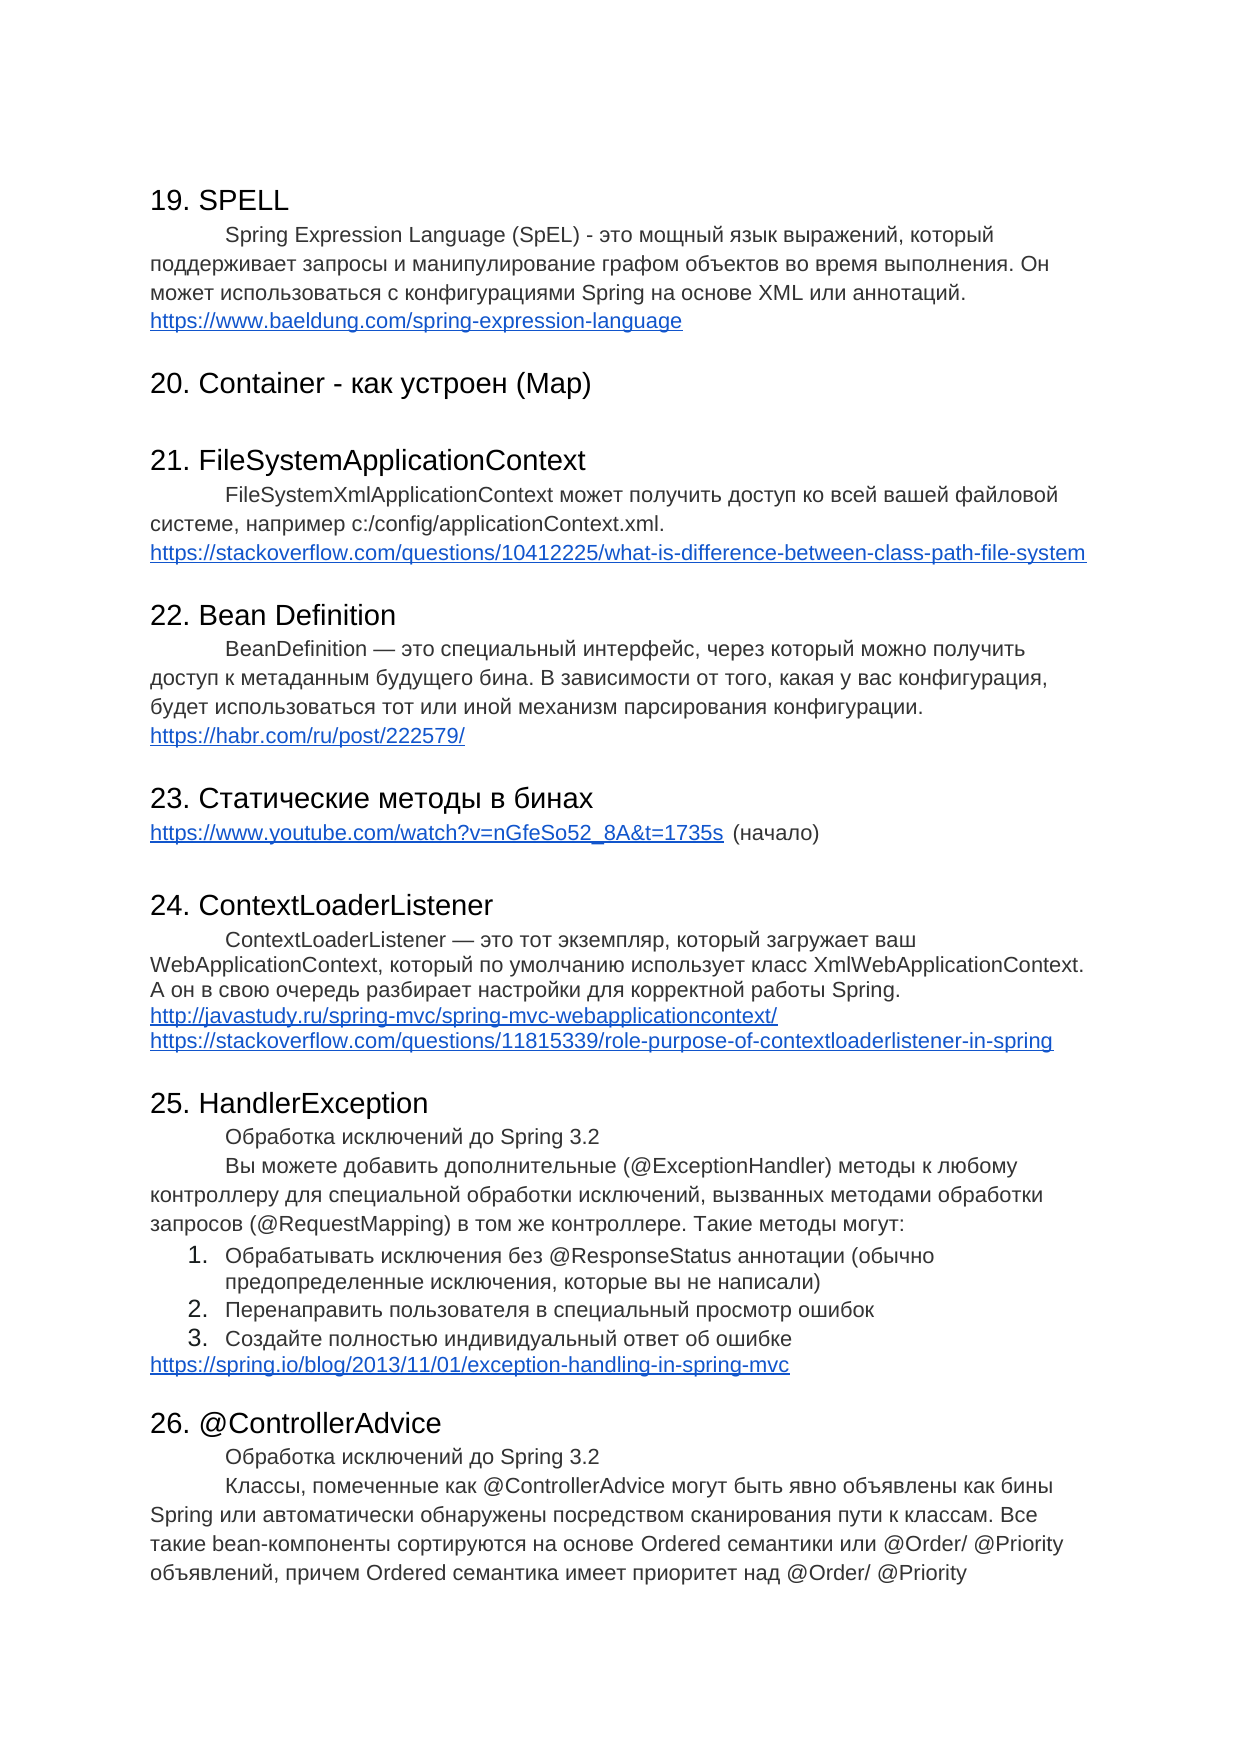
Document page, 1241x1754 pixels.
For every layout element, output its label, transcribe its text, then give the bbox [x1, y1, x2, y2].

text https://www.youtube.com/watch?v=nGfeSo52_8A&t=1735s (начало) [150, 820, 1090, 845]
text http://javastudy.ru/spring-mvc/spring-mvc-webapplicationcontext/ [150, 1003, 1090, 1028]
text 23. Статические методы в бинах [150, 781, 1090, 815]
text https://habr.com/ru/post/222579/ [150, 723, 1090, 748]
text 25. HandlerException [150, 1086, 1090, 1119]
list Создайте полностью индивидуальный ответ об ошибке [187, 1323, 1090, 1352]
text 22. Bean Definition [150, 598, 1090, 631]
list Перенаправить пользователя в специальный просмотр ошибок [187, 1294, 1090, 1323]
text Обработка исключений до Spring 3.2 [150, 1124, 1090, 1149]
text 19. SPELL [150, 183, 1090, 217]
text 21. FileSystemApplicationContext [150, 443, 1090, 477]
text 24. ContextLoaderListener [150, 888, 1090, 922]
list Обрабатывать исключения без @ResponseStatus аннотации (обычно предопределенные исключения, которые вы не написали) [187, 1240, 1090, 1294]
text Вы можете добавить дополнительные (@ExceptionHandler) методы к любому контроллеру для специальной обработки исключений, вызванных методами обработки запросов (@RequestMapping) в том же контроллере. Такие методы могут: [150, 1153, 1090, 1236]
text https://stackoverflow.com/questions/11815339/role-purpose-of-contextloaderlistener-in-spring [150, 1028, 1090, 1053]
text FileSystemXmlApplicationContext может получить доступ ко всей вашей файловой системе, например c:/config/applicationContext.xml. [150, 482, 1090, 536]
text ContextLoaderListener — это тот экземпляр, который загружает ваш WebApplicationContext, который по умолчанию использует класс XmlWebApplicationContext. А он в свою очередь разбирает настройки для корректной работы Spring. [150, 927, 1090, 1003]
text https://spring.io/blog/2013/11/01/exception-handling-in-spring-mvc [150, 1352, 1090, 1377]
text BeanDefinition — это специальный интерфейс, через который можно получить доступ к метаданным будущего бина. В зависимости от того, какая у вас конфигурация, будет использоваться тот или иной механизм парсирования конфигурации. [150, 636, 1090, 719]
text 26. @ControllerAdvice [150, 1406, 1090, 1439]
text 20. Container - как устроен (Map) [150, 366, 1090, 400]
text https://www.baeldung.com/spring-expression-language [150, 308, 1090, 334]
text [150, 1473, 1090, 1585]
text Обработка исключений до Spring 3.2 [150, 1444, 1090, 1469]
text Spring Expression Language (SpEL) - это мощный язык выражений, который поддерживает запросы и манипулирование графом объектов во время выполнения. Он может использоваться с конфигурациями Spring на основе XML или аннотаций. [150, 222, 1090, 305]
text https://stackoverflow.com/questions/10412225/what-is-difference-between-class-path-file-system [150, 540, 1090, 565]
